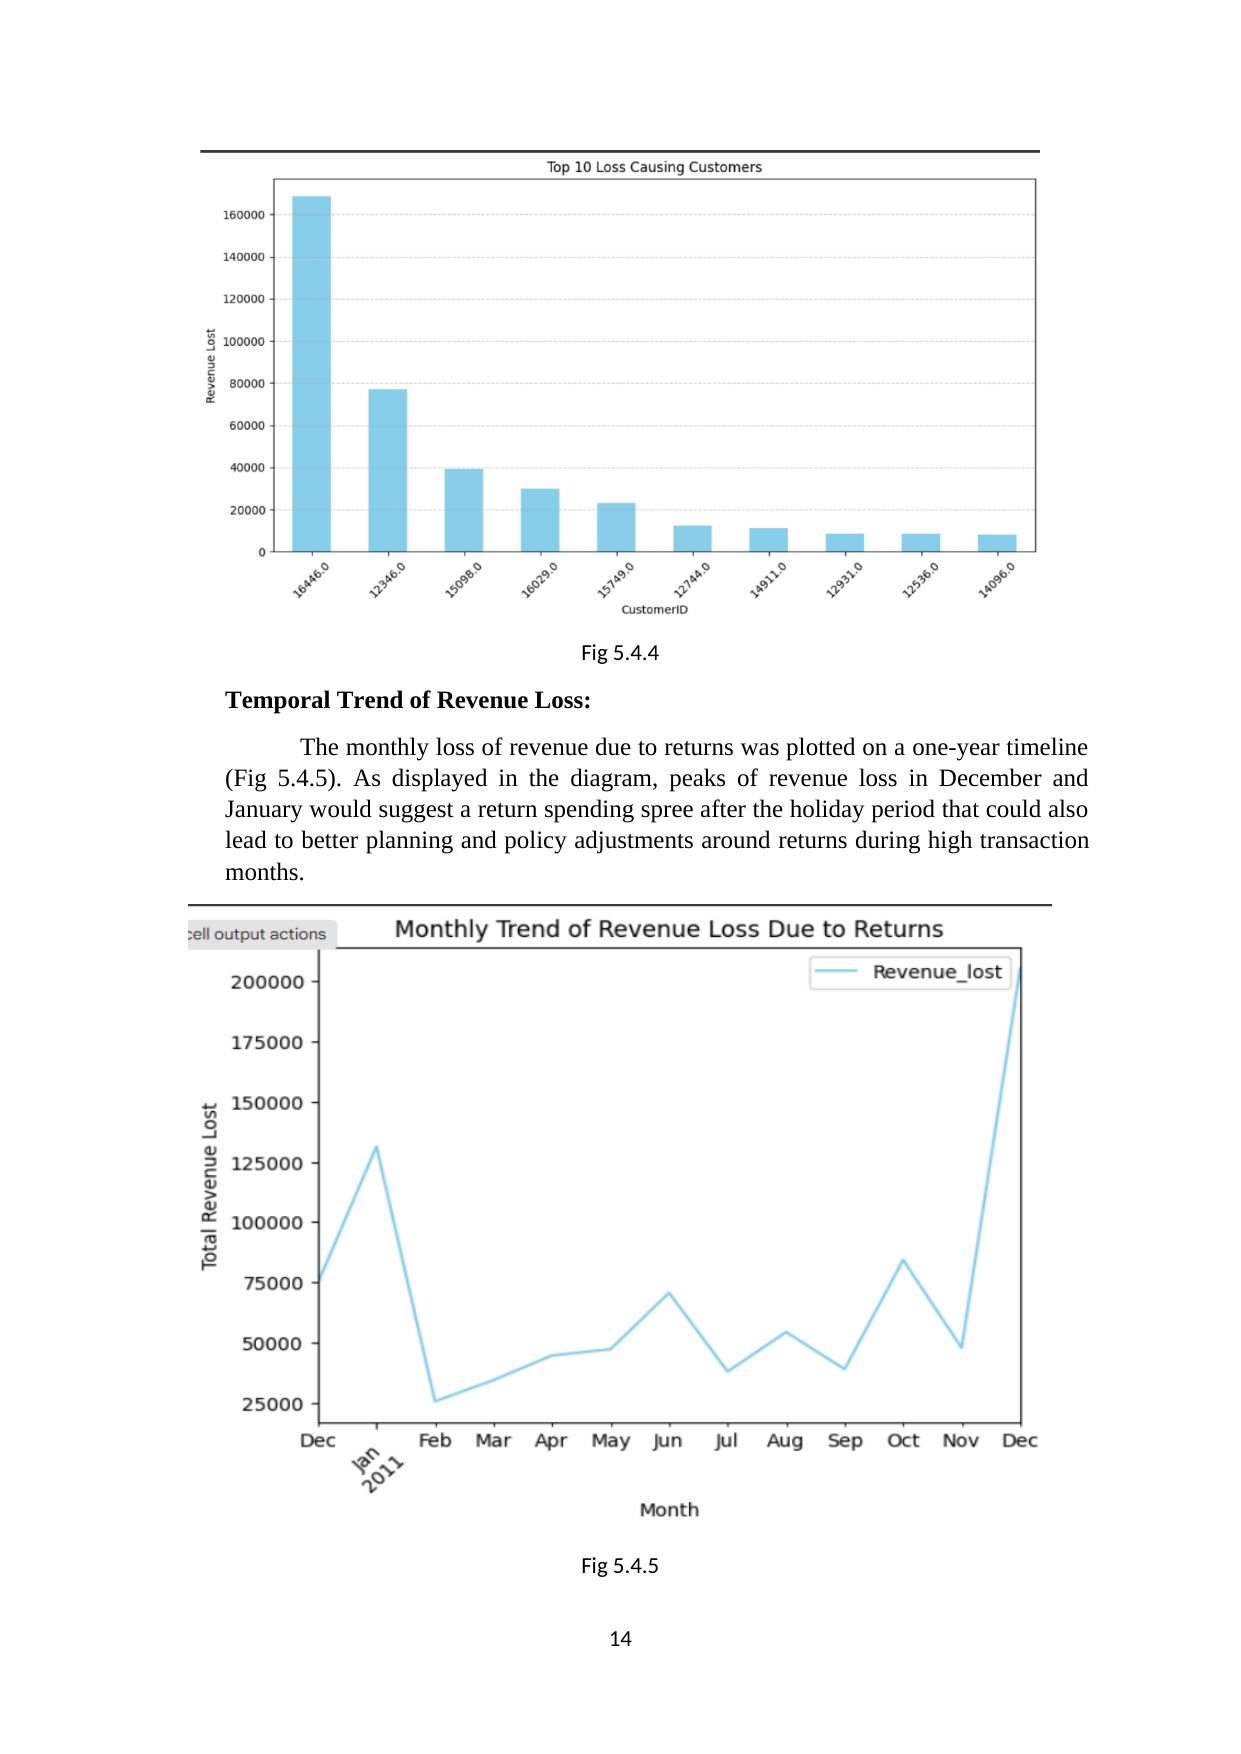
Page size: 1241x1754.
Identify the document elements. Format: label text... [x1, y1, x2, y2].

text Fig 5.4.4 [150, 638, 1090, 666]
text Fig 5.4.5 [150, 1551, 1090, 1579]
text The monthly loss of revenue due to returns was plotted on a one-year timeline (Fig 5.4.5). As displayed in the diagram, peaks of revenue loss in December and January would suggest a return spending spree after the holiday period that could also lead to better planning and policy adjustments around returns during high transaction months. [225, 732, 1090, 885]
text Temporal Trend of Revenue Loss: [225, 685, 1090, 713]
